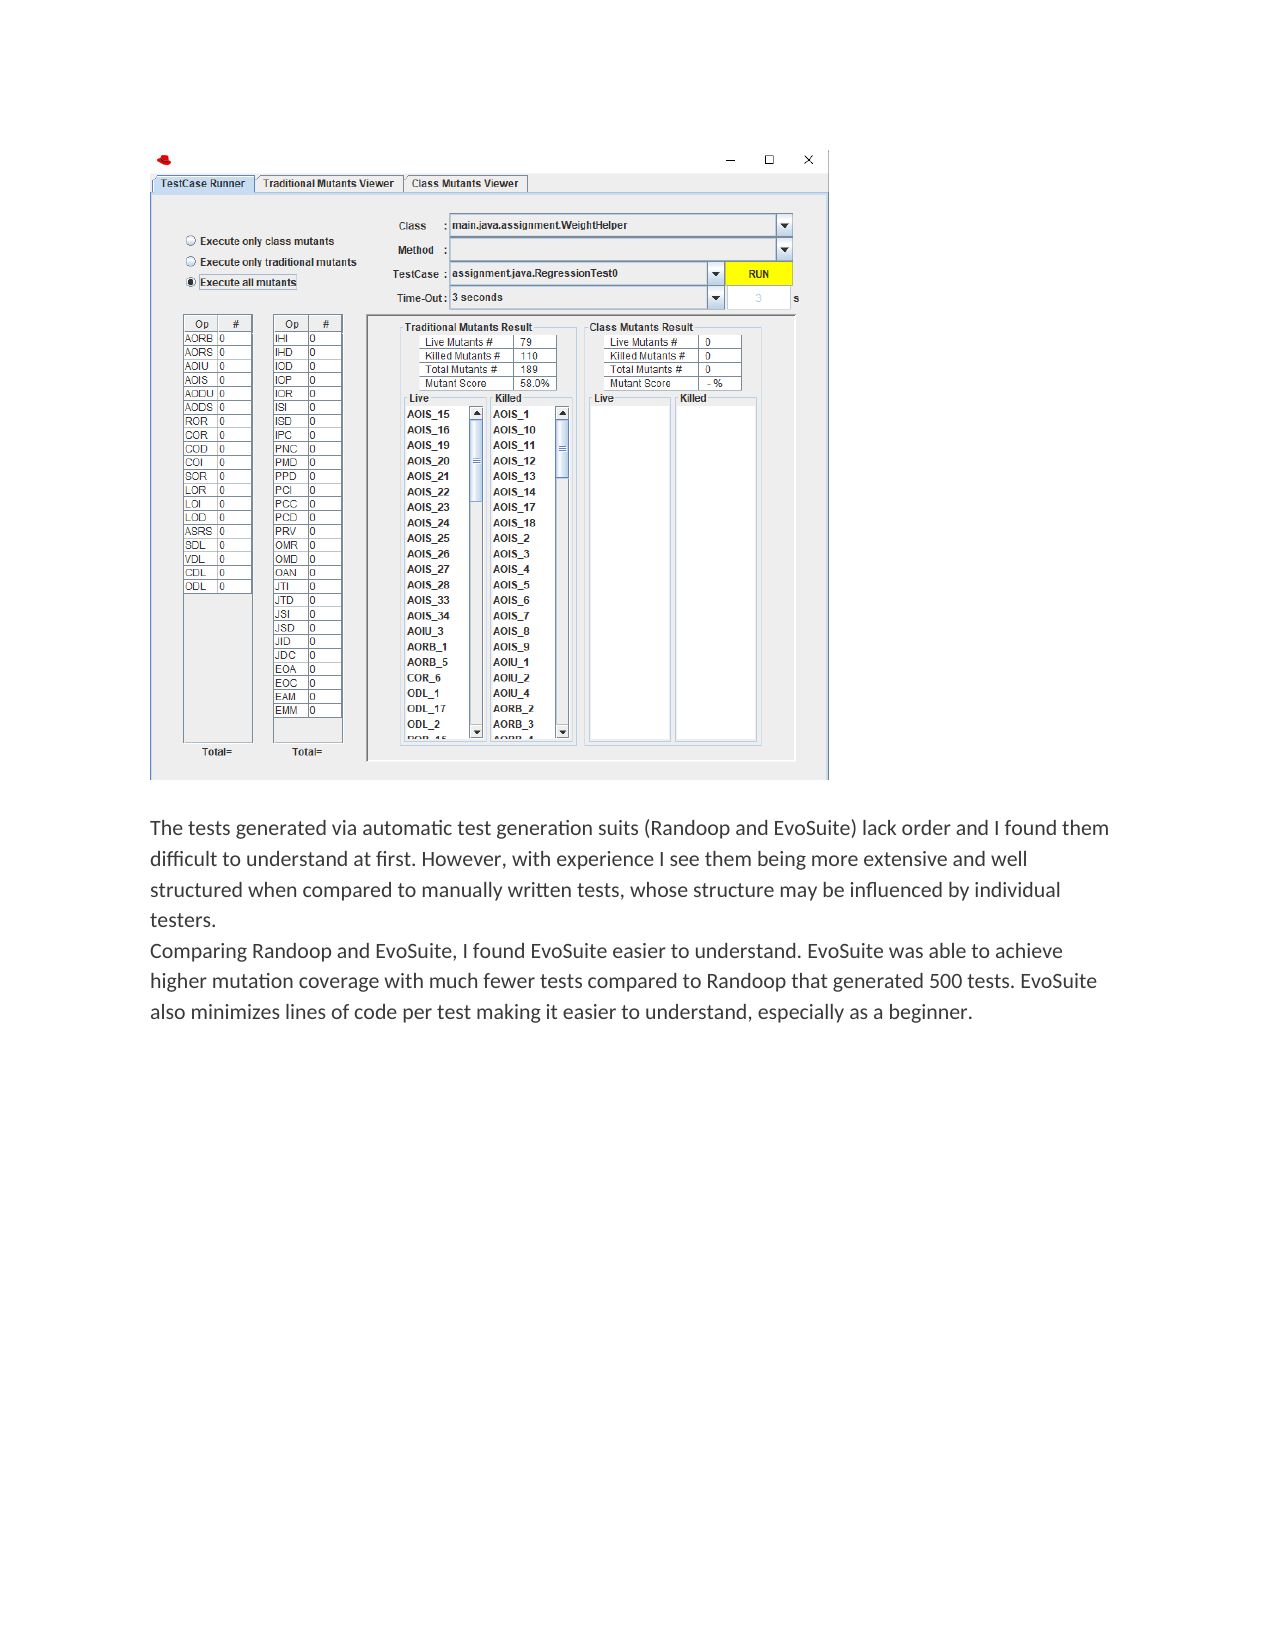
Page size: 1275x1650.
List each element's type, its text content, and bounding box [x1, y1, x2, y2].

text Comparing Randoop and EvoSuite, I found EvoSuite easier to understand. EvoSuite was able to achieve higher mutation coverage with much fewer tests compared to Randoop that generated 500 tests. EvoSuite also minimizes lines of code per test making it easier to understand, especially as a beginner. [150, 937, 1125, 1025]
picture [150, 150, 829, 780]
text The tests generated via automatic test generation suits (Randoop and EvoSuite) lack order and I found them difficult to understand at first. However, with experience I see them being more extensive and well structured when compared to manually written tests, whose structure may be influenced by individual testers. [150, 814, 1125, 933]
